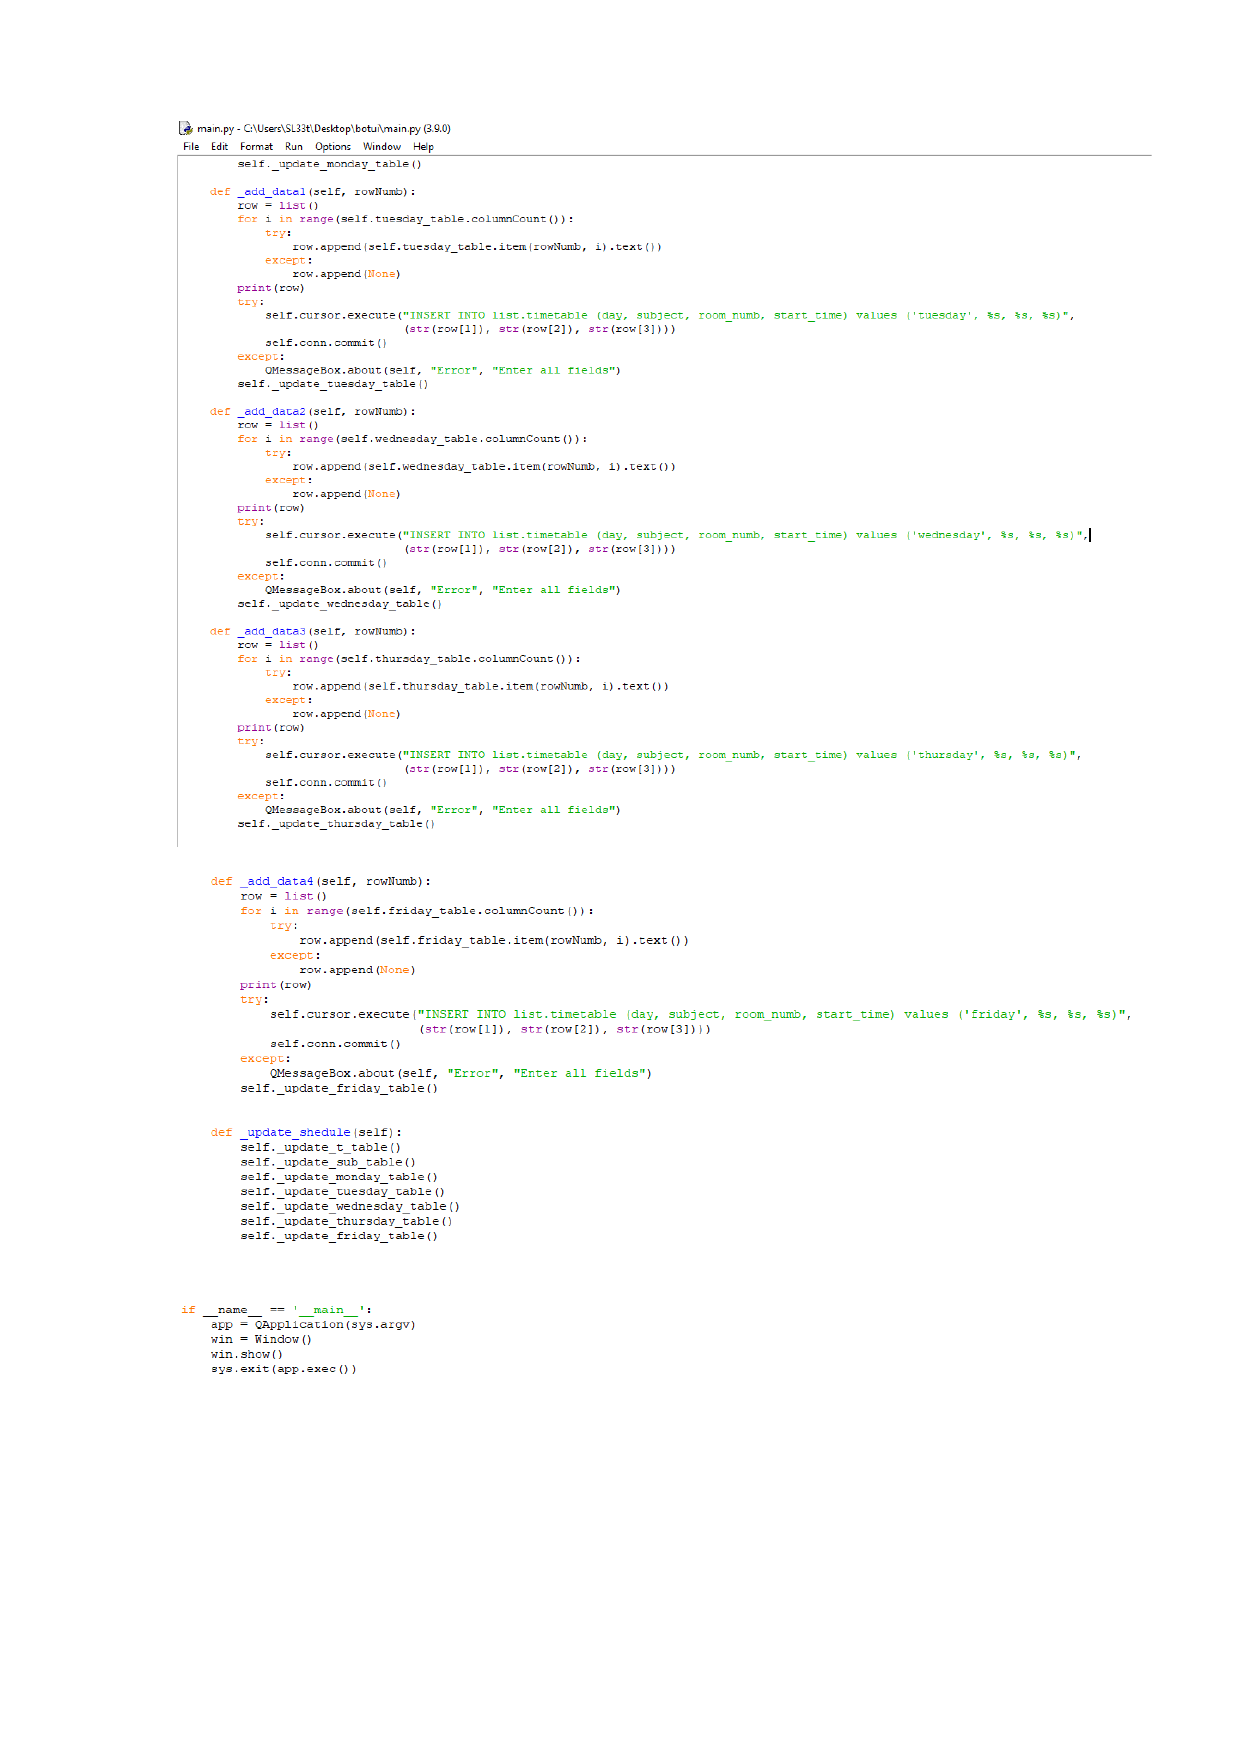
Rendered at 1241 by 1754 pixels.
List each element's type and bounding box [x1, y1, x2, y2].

picture [177, 863, 1152, 1407]
picture [177, 118, 1152, 847]
